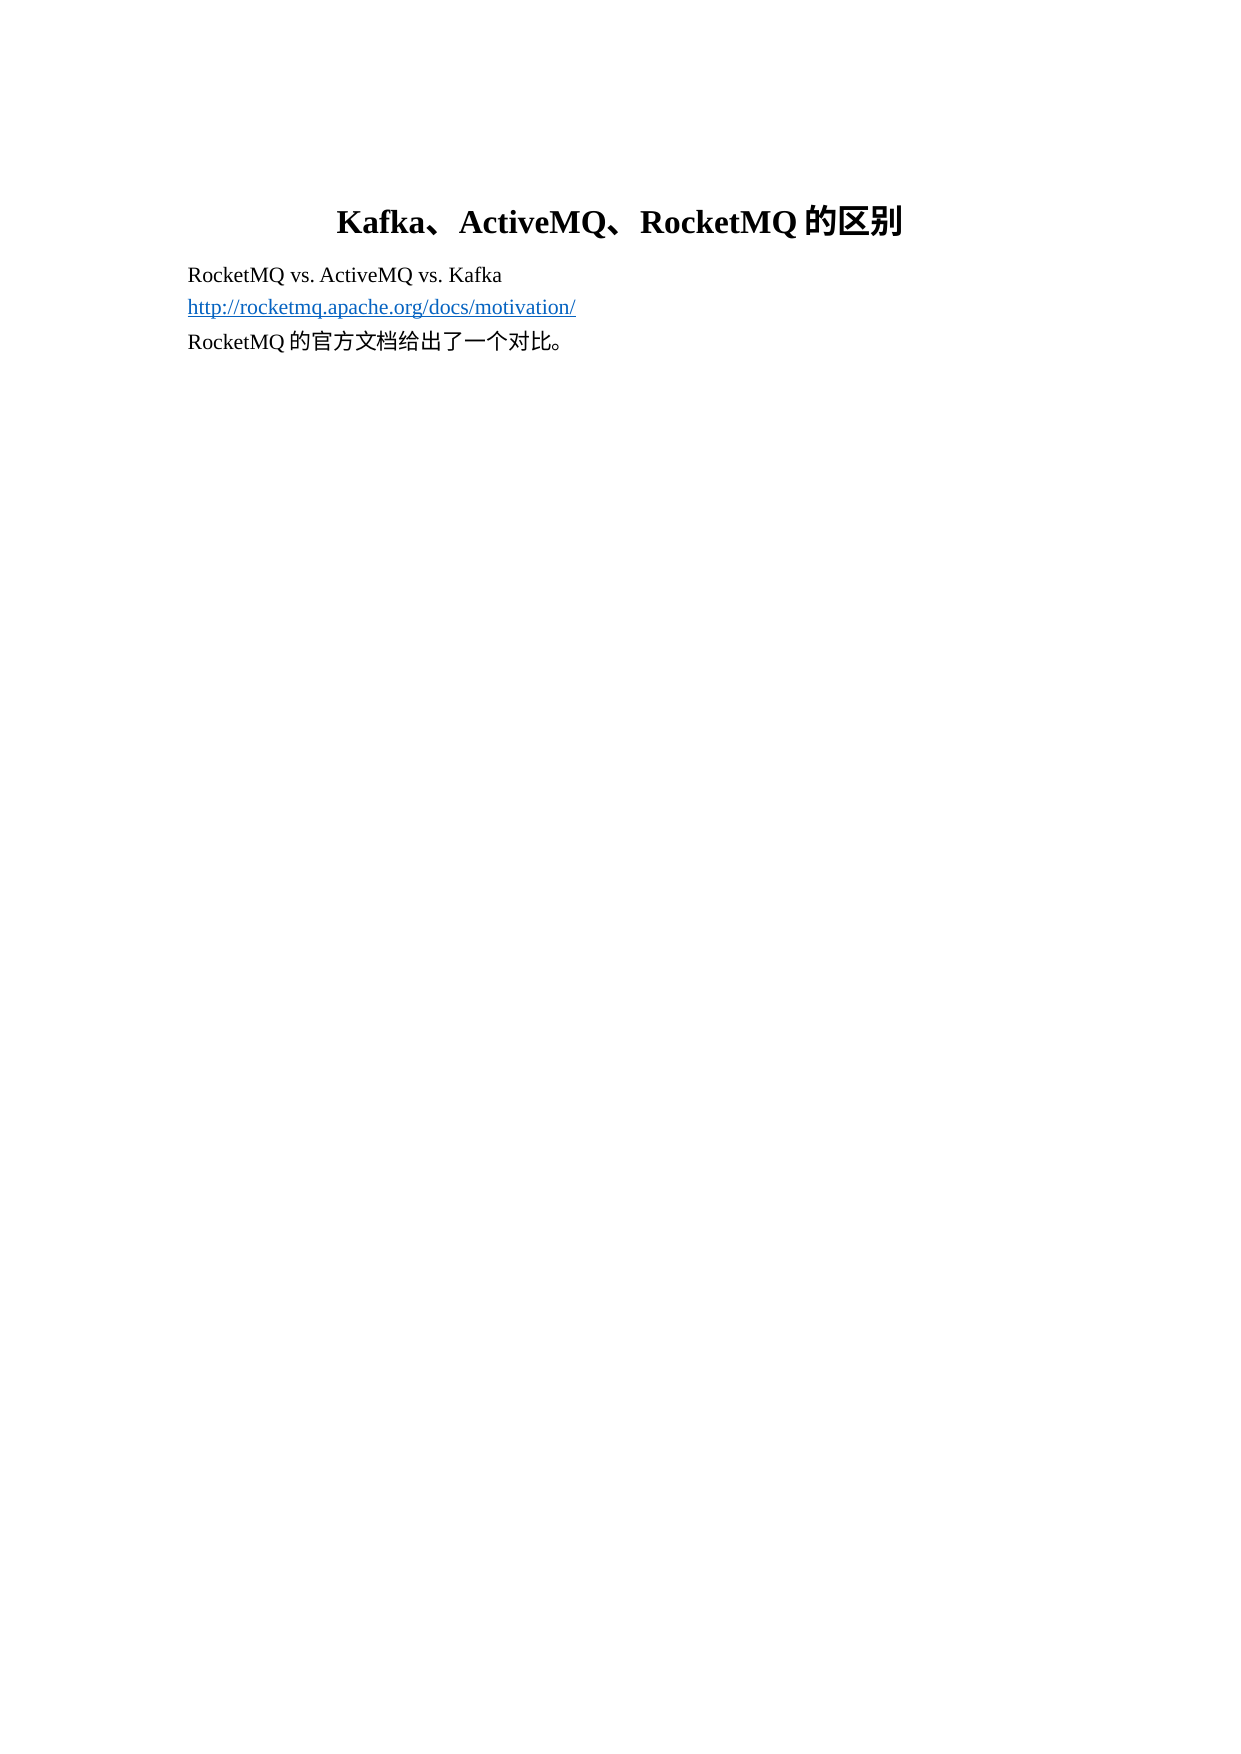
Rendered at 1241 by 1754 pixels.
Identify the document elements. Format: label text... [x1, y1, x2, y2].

title Kafka、ActiveMQ、RocketMQ的区别 [187, 187, 1053, 252]
text RocketMQ vs. ActiveMQ vs. Kafka [187, 258, 1053, 291]
text RocketMQ的官方文档给出了一个对比。 [187, 323, 1053, 356]
text http://rocketmq.apache.org/docs/motivation/ [187, 291, 1053, 323]
